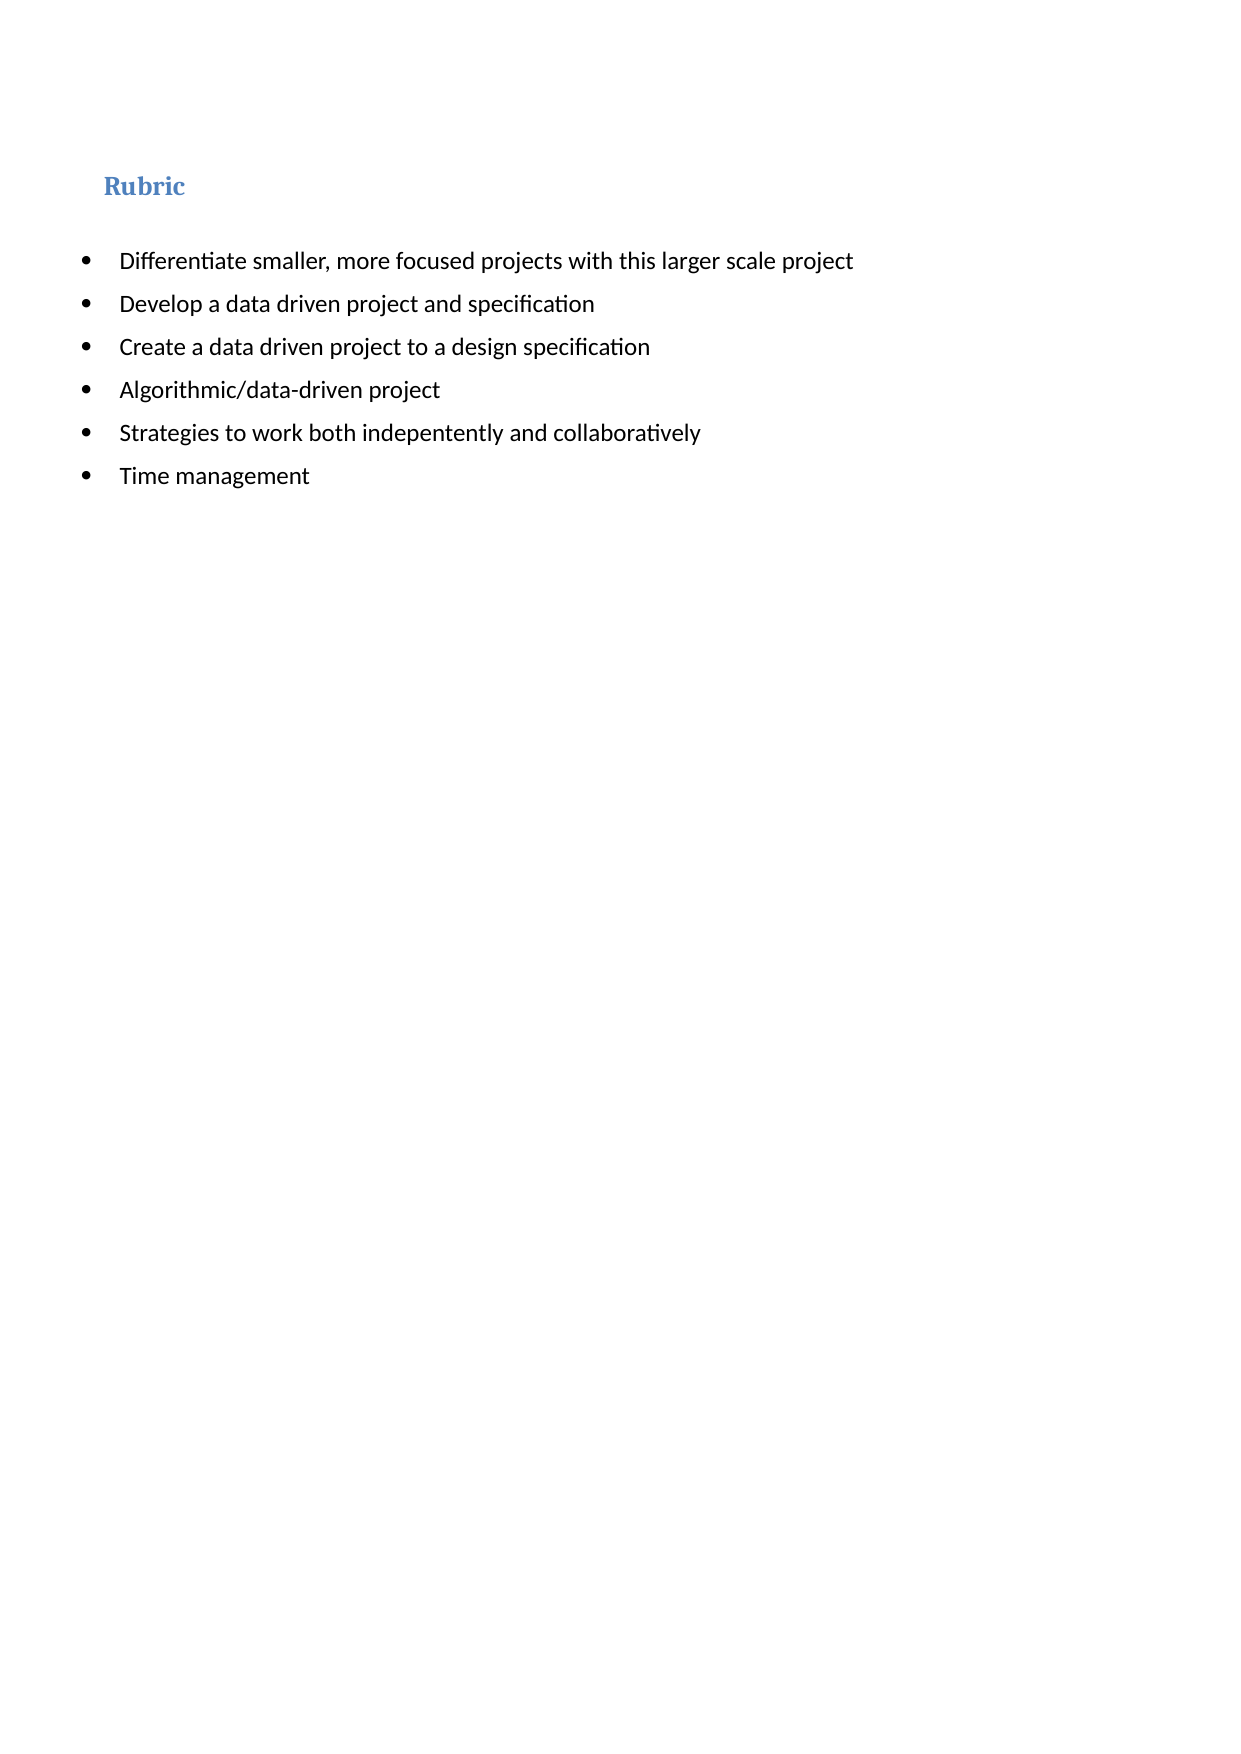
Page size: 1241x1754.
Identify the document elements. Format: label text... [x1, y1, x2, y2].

list Time management [82, 460, 1211, 491]
subtitle Rubric [103, 171, 1211, 202]
list Algorithmic/data-driven project [82, 374, 1211, 404]
list Create a data driven project to a design specification [82, 331, 1211, 362]
list Strategies to work both indepentently and collaboratively [82, 417, 1211, 448]
list Differentiate smaller, more focused projects with this larger scale project [82, 245, 1211, 276]
list Develop a data driven project and specification [82, 288, 1211, 318]
